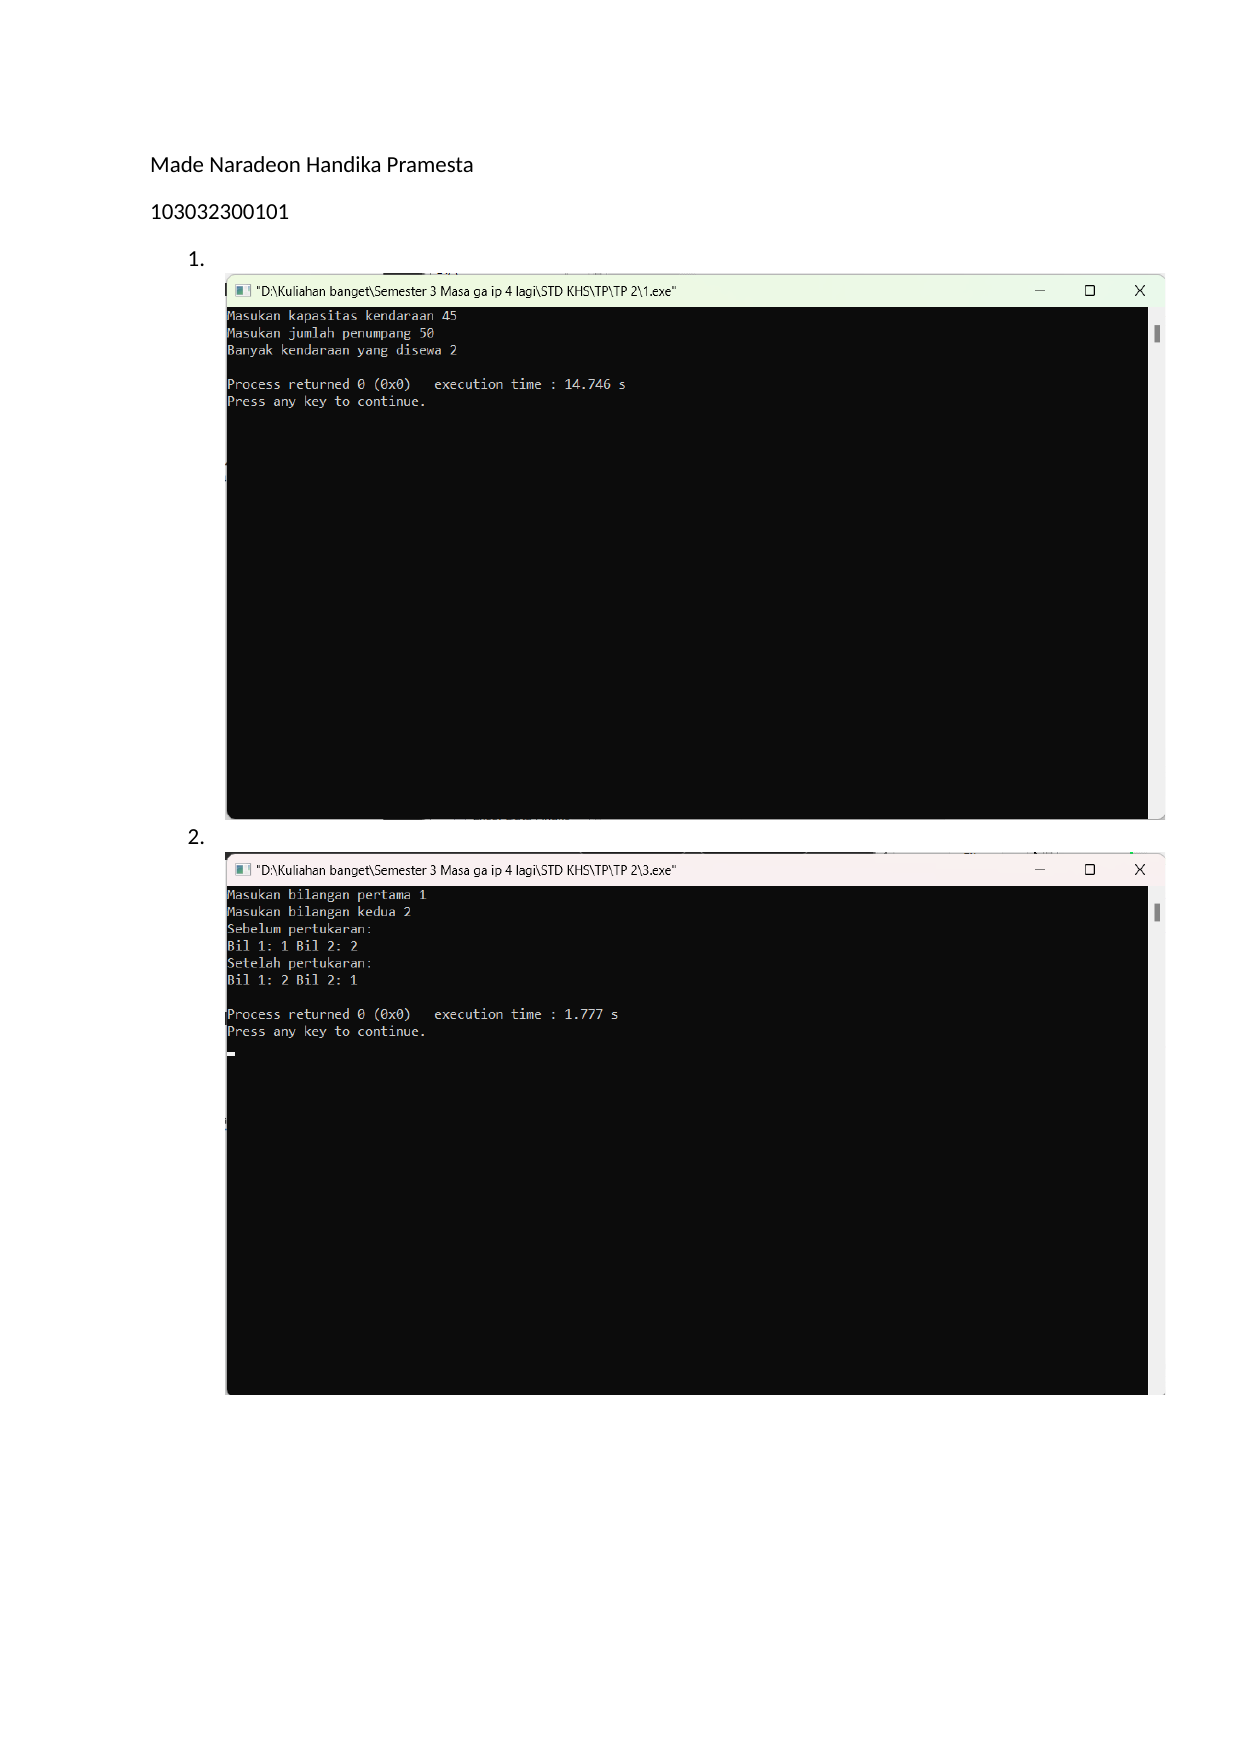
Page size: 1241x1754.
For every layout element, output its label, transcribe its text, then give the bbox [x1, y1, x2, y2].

text 103032300101 [150, 197, 1090, 225]
picture [225, 852, 1166, 1395]
text Made Naradeon Handika Pramesta [150, 150, 1090, 178]
picture [225, 273, 1166, 820]
